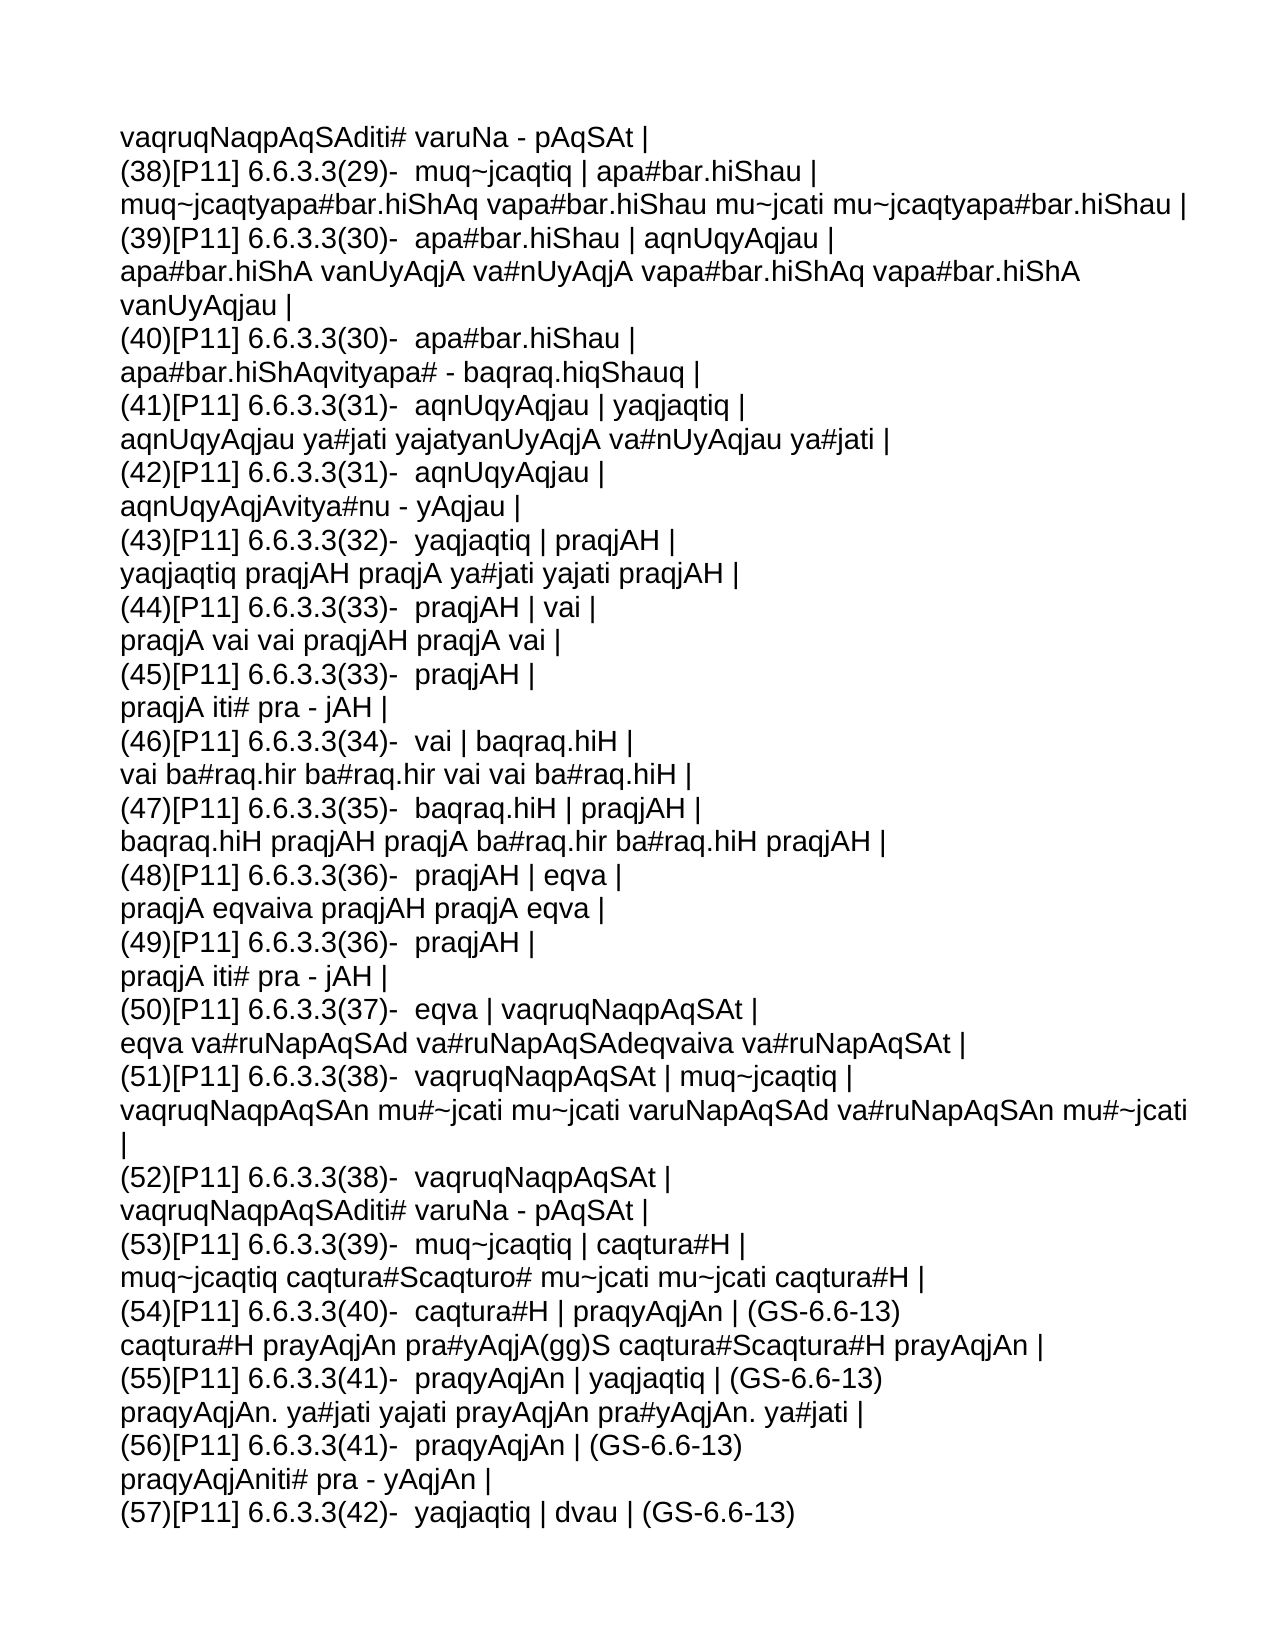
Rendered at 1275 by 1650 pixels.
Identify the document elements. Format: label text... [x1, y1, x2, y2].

text praqyAqjAn. ya#jati yajati prayAqjAn pra#yAqjAn. ya#jati | [120, 1394, 1200, 1428]
text praqjA iti# pra - jAH | [120, 958, 1200, 992]
text (54)[P11] 6.6.3.3(40)- caqtura#H | praqyAqjAn | (GS-6.6-13) [120, 1294, 1200, 1327]
text (47)[P11] 6.6.3.3(35)- baqraq.hiH | praqjAH | [120, 791, 1200, 824]
text yaqjaqtiq praqjAH praqjA ya#jati yajati praqjAH | [120, 556, 1200, 589]
text (50)[P11] 6.6.3.3(37)- eqva | vaqruqNaqpAqSAt | [120, 992, 1200, 1026]
text vaqruqNaqpAqSAditi# varuNa - pAqSAt | [120, 1193, 1200, 1227]
text (53)[P11] 6.6.3.3(39)- muq~jcaqtiq | caqtura#H | [120, 1227, 1200, 1260]
text (43)[P11] 6.6.3.3(32)- yaqjaqtiq | praqjAH | [120, 522, 1200, 556]
text muq~jcaqtiq caqtura#Scaqturo# mu~jcati mu~jcati caqtura#H | [120, 1260, 1200, 1294]
text vaqruqNaqpAqSAn mu#~jcati mu~jcati varuNapAqSAd va#ruNapAqSAn mu#~jcati | [120, 1093, 1200, 1160]
text (55)[P11] 6.6.3.3(41)- praqyAqjAn | yaqjaqtiq | (GS-6.6-13) [120, 1361, 1200, 1394]
text praqjA eqvaiva praqjAH praqjA eqva | [120, 891, 1200, 925]
text (39)[P11] 6.6.3.3(30)- apa#bar.hiShau | aqnUqyAqjau | [120, 221, 1200, 254]
text apa#bar.hiShA vanUyAqjA va#nUyAqjA vapa#bar.hiShAq vapa#bar.hiShA vanUyAqjau | [120, 254, 1200, 321]
text vaqruqNaqpAqSAditi# varuNa - pAqSAt | [120, 120, 1200, 153]
text (38)[P11] 6.6.3.3(29)- muq~jcaqtiq | apa#bar.hiShau | [120, 153, 1200, 187]
text (41)[P11] 6.6.3.3(31)- aqnUqyAqjau | yaqjaqtiq | [120, 388, 1200, 422]
text (48)[P11] 6.6.3.3(36)- praqjAH | eqva | [120, 858, 1200, 891]
text muq~jcaqtyapa#bar.hiShAq vapa#bar.hiShau mu~jcati mu~jcaqtyapa#bar.hiShau | [120, 187, 1200, 221]
text aqnUqyAqjau ya#jati yajatyanUyAqjA va#nUyAqjau ya#jati | [120, 422, 1200, 455]
text (56)[P11] 6.6.3.3(41)- praqyAqjAn | (GS-6.6-13) [120, 1428, 1200, 1462]
text aqnUqyAqjAvitya#nu - yAqjau | [120, 489, 1200, 522]
text (46)[P11] 6.6.3.3(34)- vai | baqraq.hiH | [120, 724, 1200, 757]
text praqjA vai vai praqjAH praqjA vai | [120, 623, 1200, 657]
text vai ba#raq.hir ba#raq.hir vai vai ba#raq.hiH | [120, 757, 1200, 791]
text (52)[P11] 6.6.3.3(38)- vaqruqNaqpAqSAt | [120, 1160, 1200, 1193]
text (49)[P11] 6.6.3.3(36)- praqjAH | [120, 925, 1200, 958]
text eqva va#ruNapAqSAd va#ruNapAqSAdeqvaiva va#ruNapAqSAt | [120, 1026, 1200, 1059]
text praqyAqjAniti# pra - yAqjAn | [120, 1462, 1200, 1495]
text (44)[P11] 6.6.3.3(33)- praqjAH | vai | [120, 589, 1200, 623]
text praqjA iti# pra - jAH | [120, 690, 1200, 724]
text baqraq.hiH praqjAH praqjA ba#raq.hir ba#raq.hiH praqjAH | [120, 824, 1200, 858]
text (51)[P11] 6.6.3.3(38)- vaqruqNaqpAqSAt | muq~jcaqtiq | [120, 1059, 1200, 1093]
text (57)[P11] 6.6.3.3(42)- yaqjaqtiq | dvau | (GS-6.6-13) [120, 1495, 1200, 1529]
text (40)[P11] 6.6.3.3(30)- apa#bar.hiShau | [120, 321, 1200, 355]
text apa#bar.hiShAqvityapa# - baqraq.hiqShauq | [120, 355, 1200, 388]
text caqtura#H prayAqjAn pra#yAqjA(gg)S caqtura#Scaqtura#H prayAqjAn | [120, 1327, 1200, 1361]
text (42)[P11] 6.6.3.3(31)- aqnUqyAqjau | [120, 455, 1200, 489]
text (45)[P11] 6.6.3.3(33)- praqjAH | [120, 657, 1200, 690]
